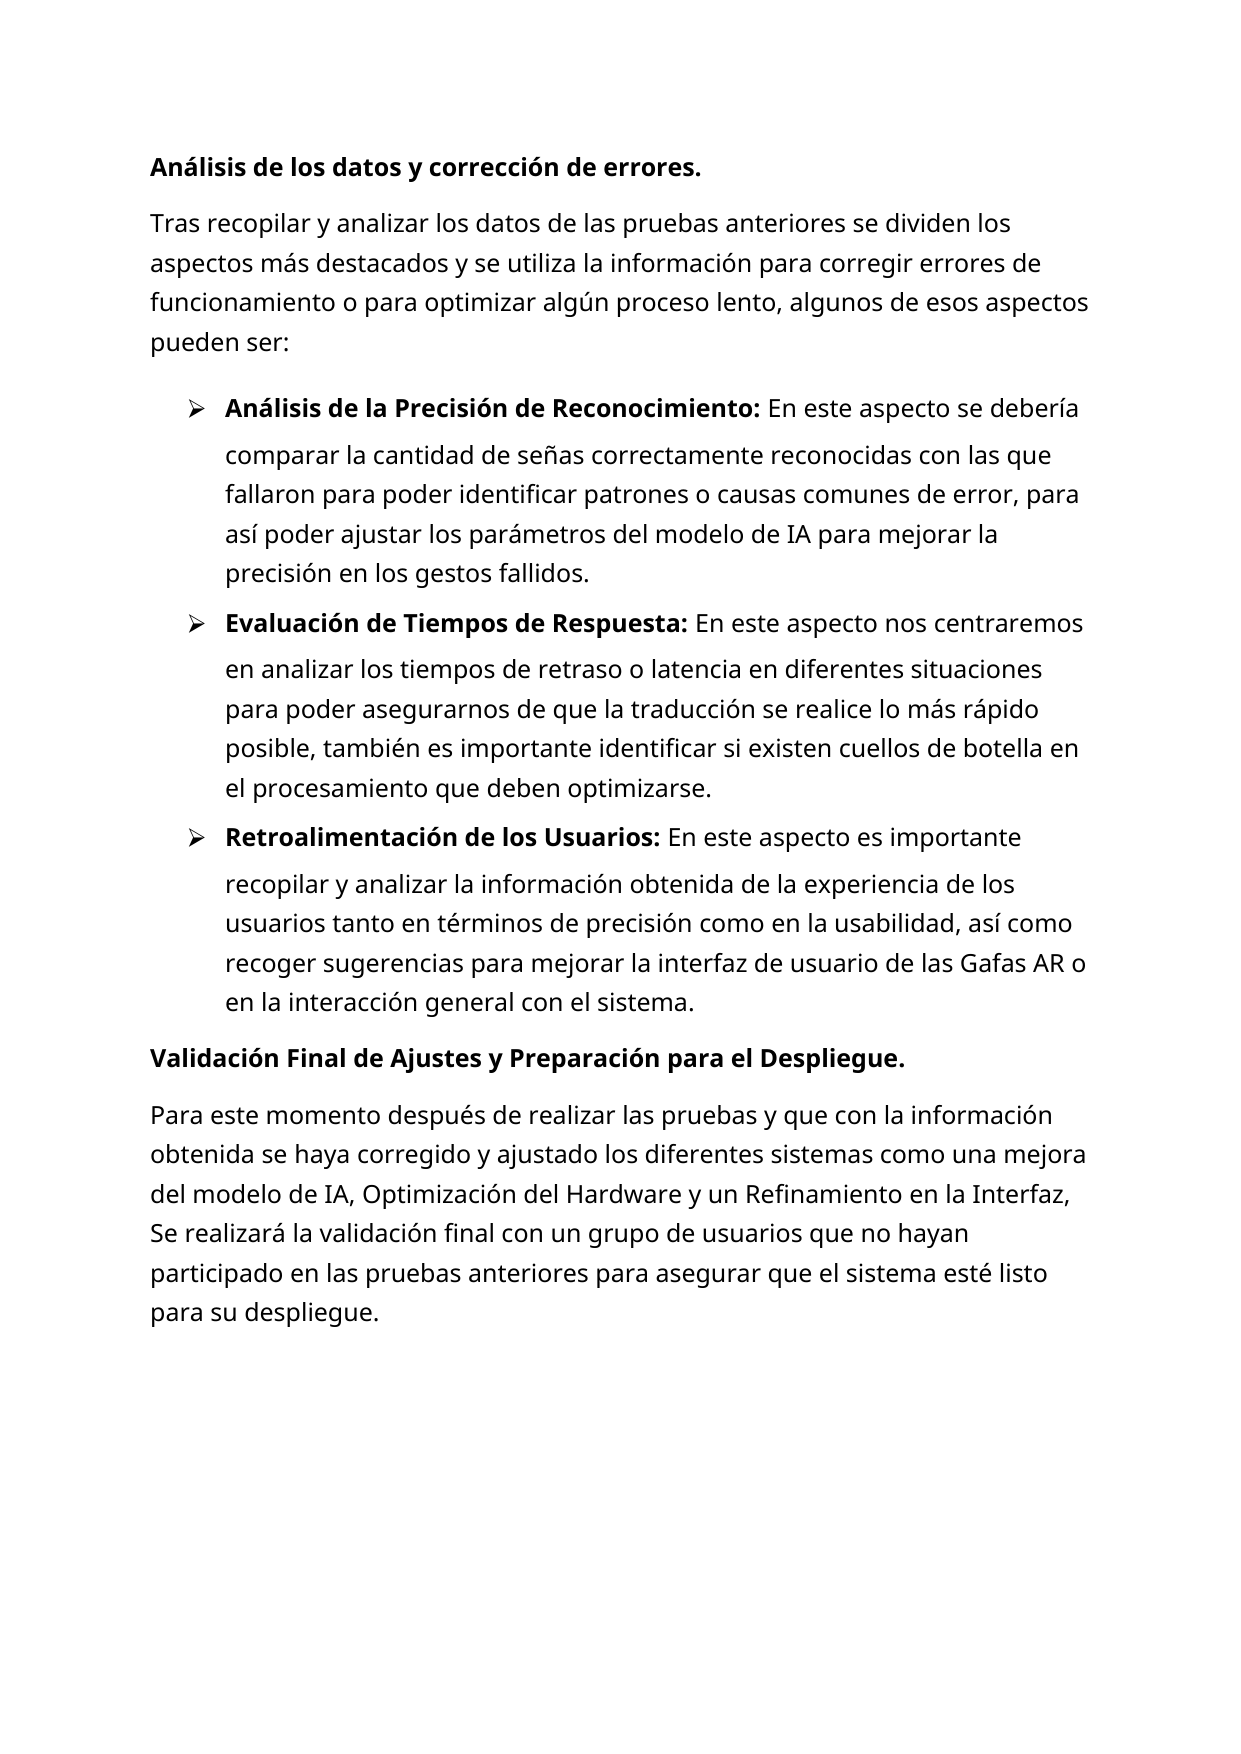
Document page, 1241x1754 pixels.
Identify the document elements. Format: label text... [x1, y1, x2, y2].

list Retroalimentación de los Usuarios: En este aspecto es importante recopilar y analizar la información obtenida de la experiencia de los usuarios tanto en términos de precisión como en la usabilidad, así como recoger sugerencias para mejorar la interfaz de usuario de las Gafas AR o en la interacción general con el sistema. [187, 810, 1090, 1019]
text Validación Final de Ajustes y Preparación para el Despliegue. [150, 1041, 1090, 1075]
text Tras recopilar y analizar los datos de las pruebas anteriores se dividen los aspectos más destacados y se utiliza la información para corregir errores de funcionamiento o para optimizar algún proceso lento, algunos de esos aspectos pueden ser: [150, 206, 1090, 359]
list Análisis de la Precisión de Reconocimiento: En este aspecto se debería comparar la cantidad de señas correctamente reconocidas con las que fallaron para poder identificar patrones o causas comunes de error, para así poder ajustar los parámetros del modelo de IA para mejorar la precisión en los gestos fallidos. [187, 381, 1090, 590]
text Análisis de los datos y corrección de errores. [150, 150, 1090, 184]
list Evaluación de Tiempos de Respuesta: En este aspecto nos centraremos en analizar los tiempos de retraso o latencia en diferentes situaciones para poder asegurarnos de que la traducción se realice lo más rápido posible, también es importante identificar si existen cuellos de botella en el procesamiento que deben optimizarse. [187, 595, 1090, 804]
text Para este momento después de realizar las pruebas y que con la información obtenida se haya corregido y ajustado los diferentes sistemas como una mejora del modelo de IA, Optimización del Hardware y un Refinamiento en la Interfaz, Se realizará la validación final con un grupo de usuarios que no hayan participado en las pruebas anteriores para asegurar que el sistema esté listo para su despliegue. [150, 1097, 1090, 1329]
